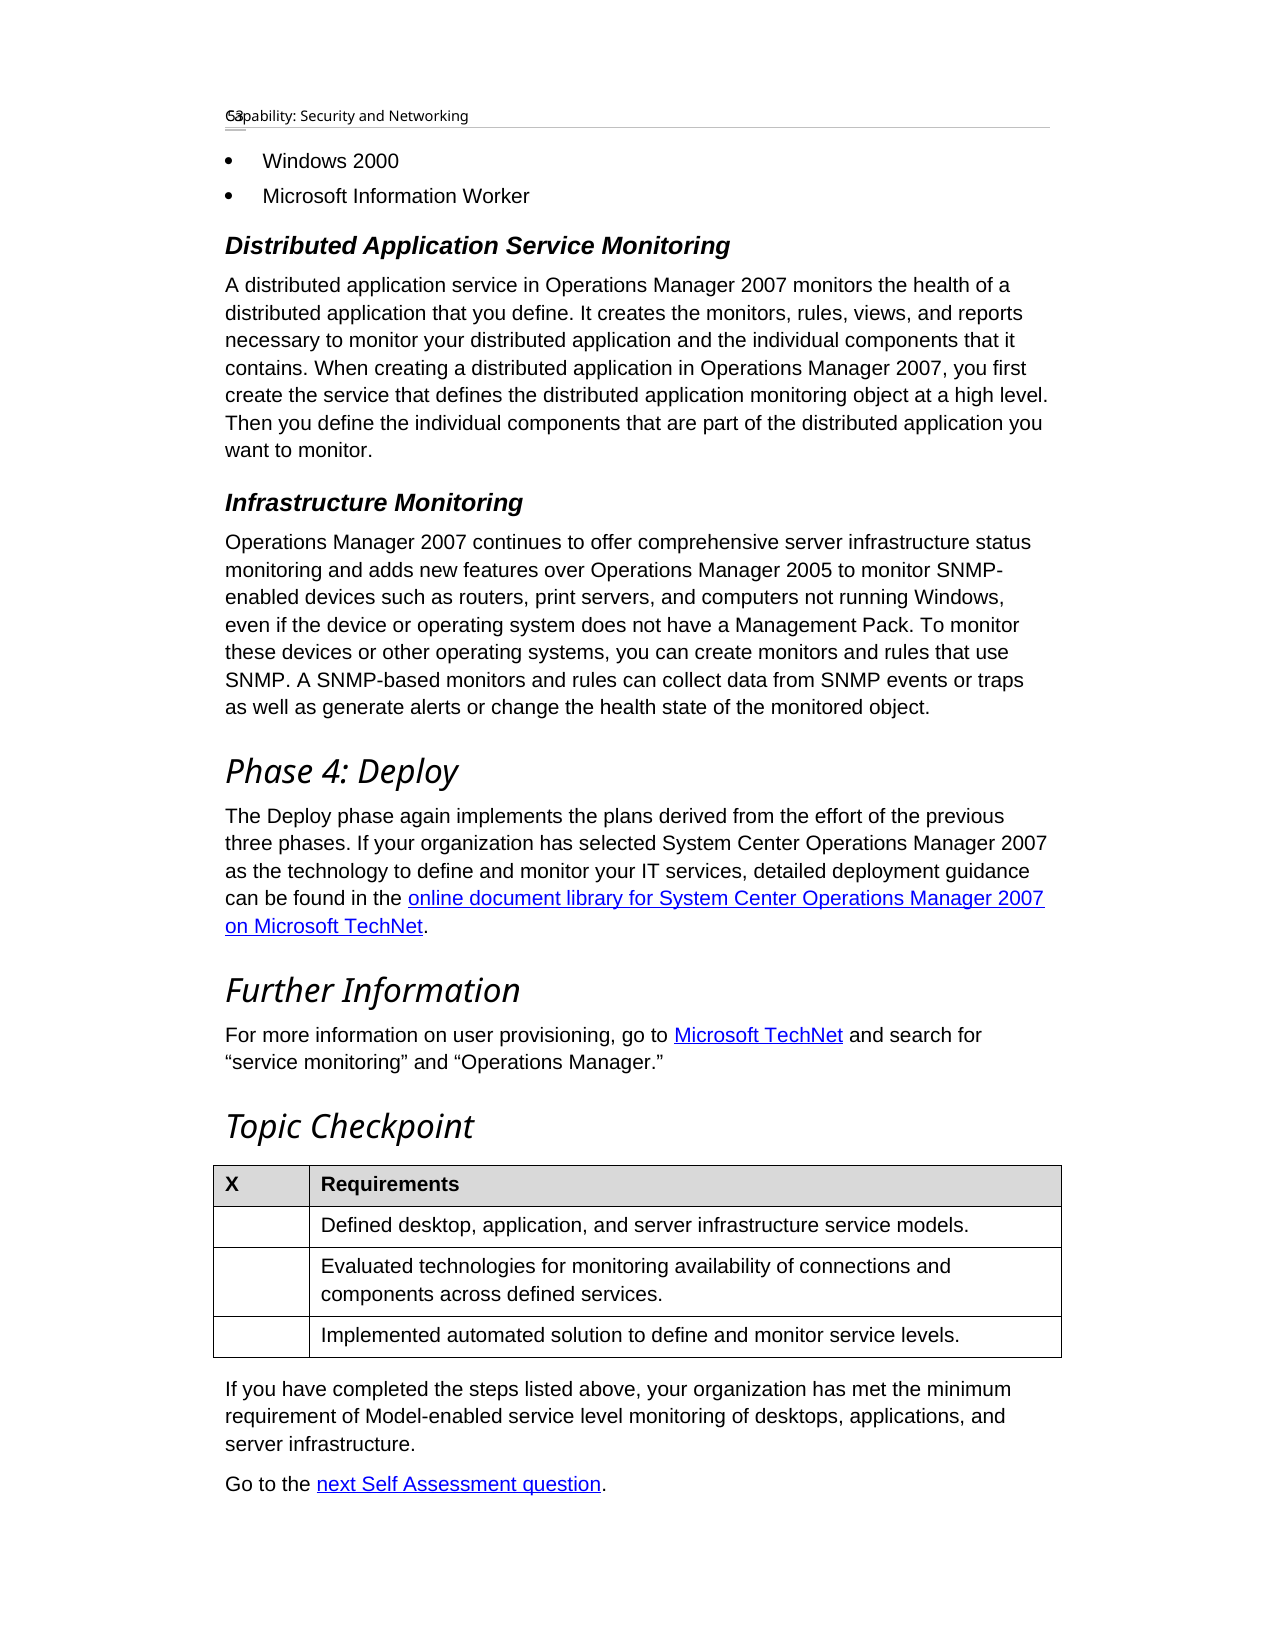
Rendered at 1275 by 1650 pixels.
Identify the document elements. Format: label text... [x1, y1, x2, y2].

table_cell [214, 1207, 309, 1247]
subtitle Phase 4: Deploy [225, 754, 1050, 791]
text The Deploy phase again implements the plans derived from the effort of the previous three phases. If your organization has selected System Center Operations Manager 2007 as the technology to define and monitor your IT services, detailed deployment guidance can be found in the online document library for System Center Operations Manager 2007 on Microsoft TechNet. [225, 804, 1050, 938]
subtitle Distributed Application Service Monitoring [225, 231, 1050, 260]
subtitle Further Information [225, 972, 1050, 1010]
table_header Requirements [310, 1166, 1061, 1206]
subtitle Topic Checkpoint [225, 1109, 1050, 1146]
table_cell Evaluated technologies for monitoring availability of connections and components across defined services. [310, 1248, 1061, 1316]
table_cell Defined desktop, application, and server infrastructure service models. [310, 1207, 1061, 1247]
subtitle Infrastructure Monitoring [225, 488, 1050, 517]
list Windows 2000 [225, 150, 1050, 173]
text If you have completed the steps listed above, your organization has met the minimum requirement of Model-enabled service level monitoring of desktops, applications, and server infrastructure. [225, 1376, 1050, 1455]
text A distributed application service in Operations Manager 2007 monitors the health of a distributed application that you define. It creates the monitors, rules, views, and reports necessary to monitor your distributed application and the individual components that it contains. When creating a distributed application in Operations Manager 2007, you first create the service that defines the distributed application monitoring object at a high level. Then you define the individual components that are part of the distributed application you want to monitor. [225, 273, 1050, 462]
text Operations Manager 2007 continues to offer comprehensive server infrastructure status monitoring and adds new features over Operations Manager 2005 to monitor SNMP-enabled devices such as routers, print servers, and computers not running Windows, even if the device or operating system does not have a Management Pack. To monitor these devices or other operating systems, you can create monitors and rules that use SNMP. A SNMP-based monitors and rules can collect data from SNMP events or traps as well as generate alerts or change the health state of the monitored object. [225, 530, 1050, 719]
table_cell Implemented automated solution to define and monitor service levels. [310, 1317, 1061, 1357]
text For more information on user provisioning, go to Microsoft TechNet and search for “service monitoring” and “Operations Manager.” [225, 1022, 1050, 1074]
text Go to the next Self Assessment question. [225, 1471, 1050, 1495]
table_cell [214, 1317, 309, 1357]
list Microsoft Information Worker [225, 185, 1050, 208]
table_cell [214, 1248, 309, 1316]
table_header X [214, 1166, 309, 1206]
